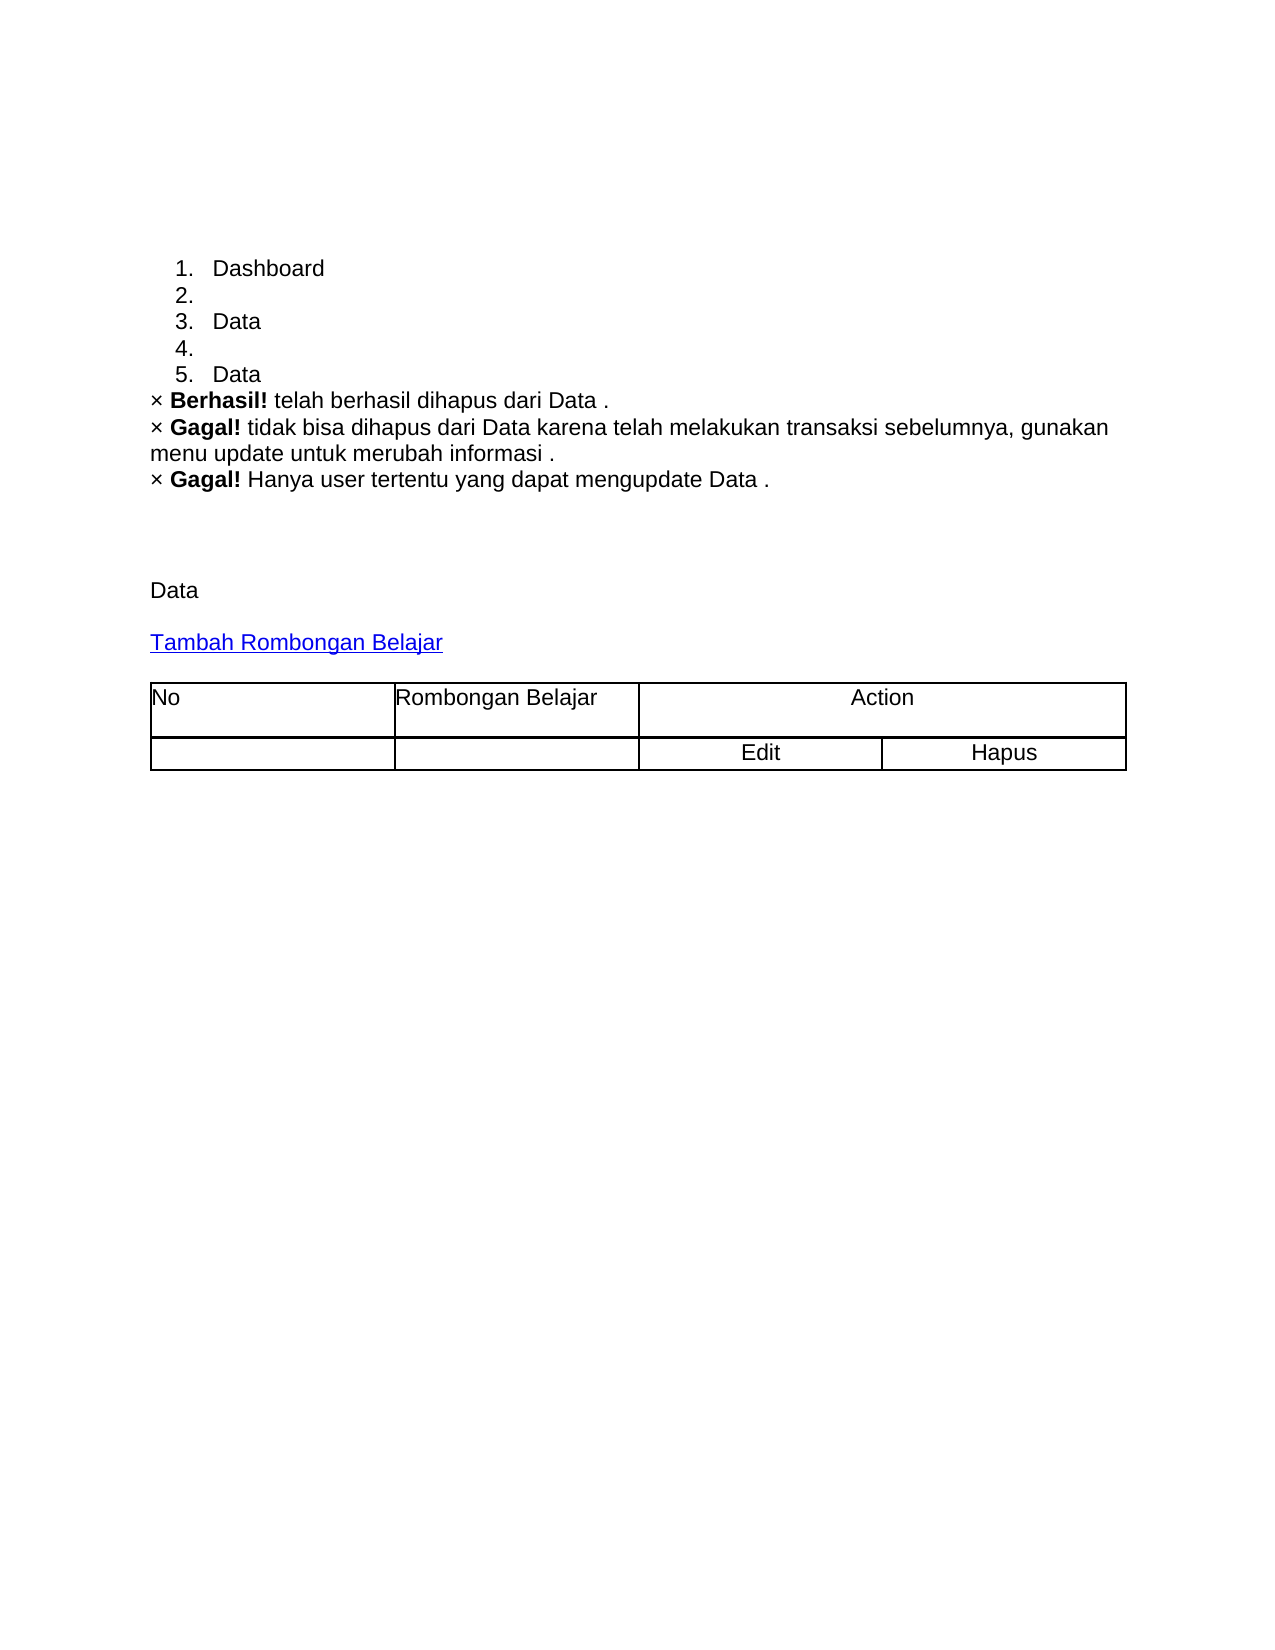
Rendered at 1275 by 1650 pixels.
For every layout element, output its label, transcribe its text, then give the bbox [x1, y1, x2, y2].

list Data [175, 308, 1125, 334]
table_cell Hapus [883, 739, 1125, 769]
text Tambah Rombongan Belajar [150, 629, 1125, 655]
list Data [175, 361, 1125, 387]
table_header No [152, 684, 394, 736]
table_cell [152, 739, 394, 769]
table_cell Edit [640, 739, 881, 769]
text × Gagal! tidak bisa dihapus dari Data karena telah melakukan transaksi sebelumnya, gunakan menu update untuk merubah informasi . [150, 413, 1125, 466]
table_header Rombongan Belajar [396, 684, 638, 736]
text × Gagal! Hanya user tertentu yang dapat mengupdate Data . [150, 466, 1125, 493]
list Dashboard [175, 255, 1125, 282]
text Data [150, 577, 1125, 604]
text × Berhasil! telah berhasil dihapus dari Data . [150, 387, 1125, 413]
table_header Action [640, 684, 1125, 736]
table_cell [396, 739, 638, 769]
